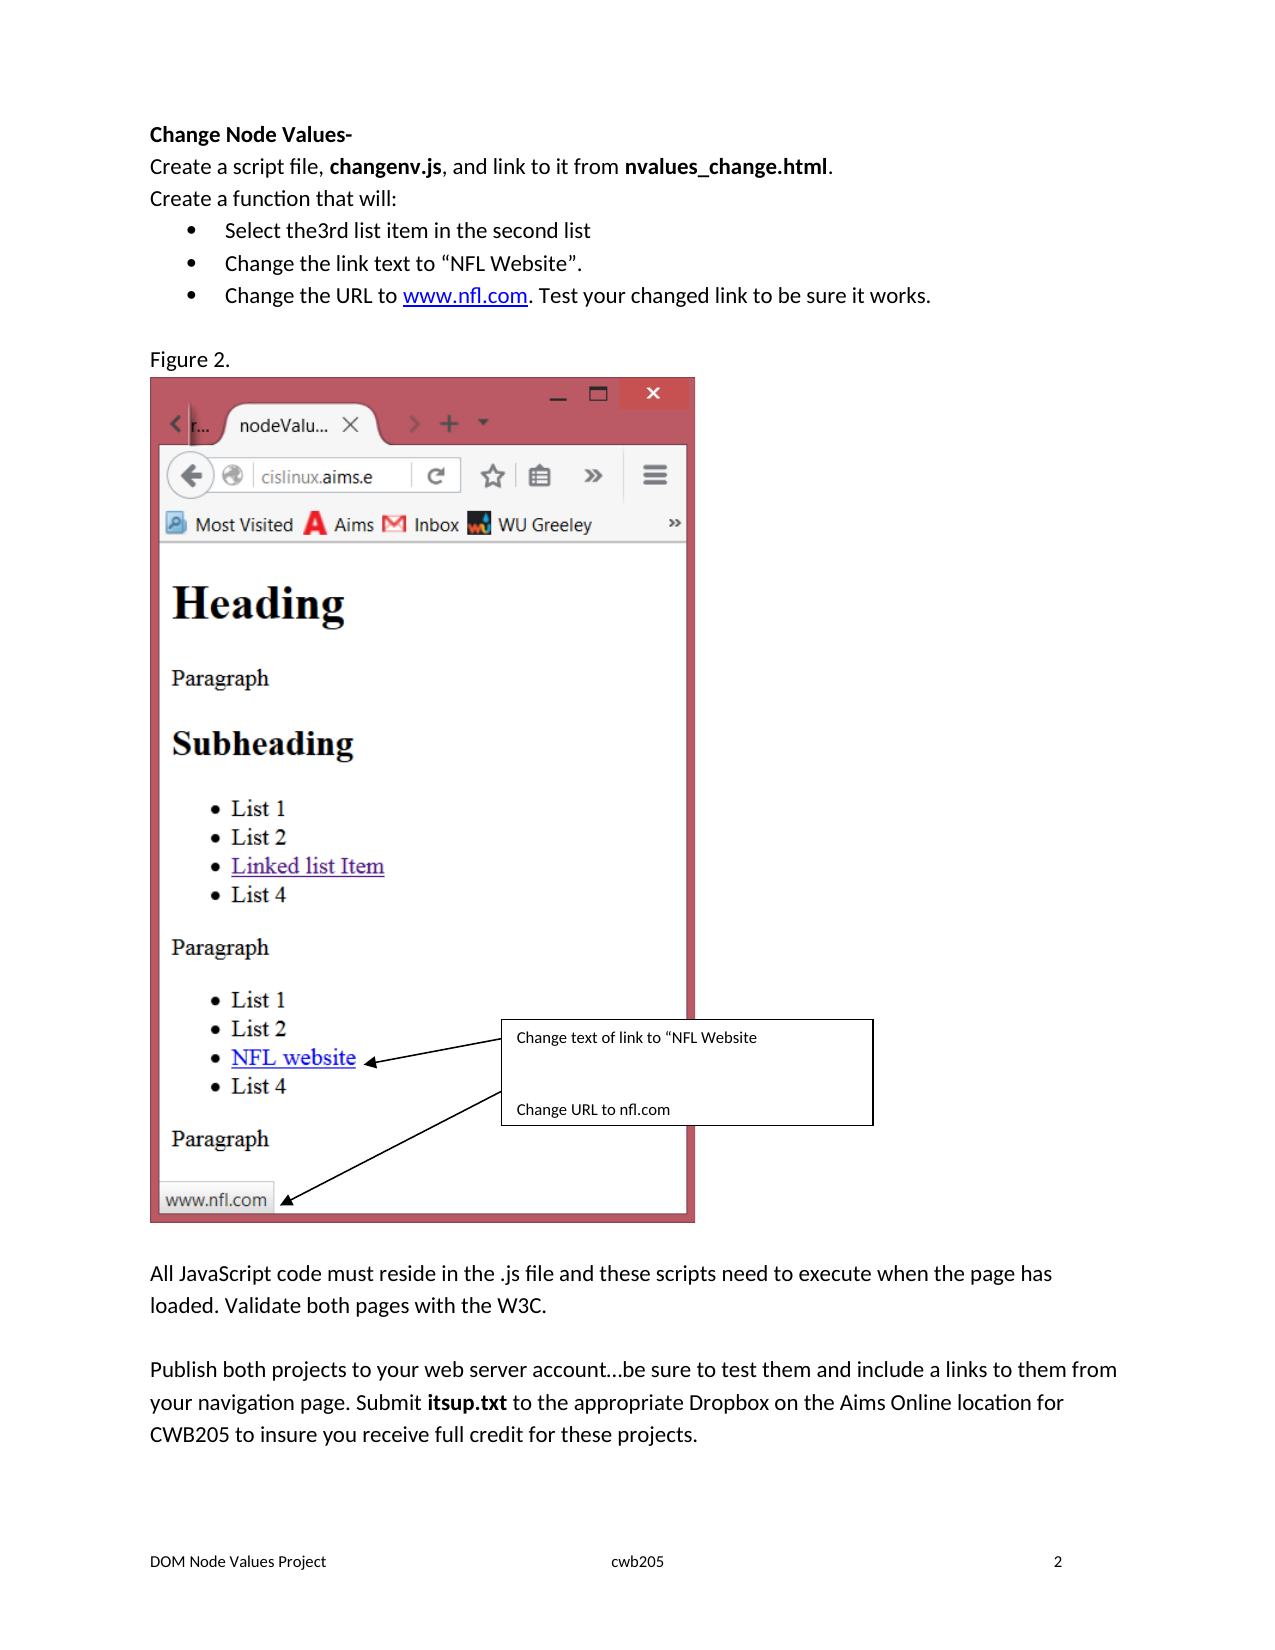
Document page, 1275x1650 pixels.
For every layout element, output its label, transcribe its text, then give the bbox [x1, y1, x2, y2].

list Change the link text to “NFL Website”. [187, 249, 1125, 277]
text Create a function that will: [150, 184, 1125, 212]
text Change Node Values- [150, 120, 1125, 148]
list Select the3rd list item in the second list [187, 217, 1125, 244]
list Change the URL to www.nfl.com. Test your changed link to be sure it works. [187, 281, 1125, 309]
picture [150, 377, 696, 1223]
text Publish both projects to your web server account…be sure to test them and include a links to them from your navigation page. Submit itsup.txt to the appropriate Dropbox on the Aims Online location for CWB205 to insure you receive full credit for these projects. [150, 1355, 1125, 1448]
text Figure 2. [150, 345, 1125, 373]
text All JavaScript code must reside in the .js file and these scripts need to execute when the page has loaded. Validate both pages with the W3C. [150, 1259, 1125, 1319]
text Create a script file, changenv.js, and link to it from nvalues_change.html. [150, 152, 1125, 180]
